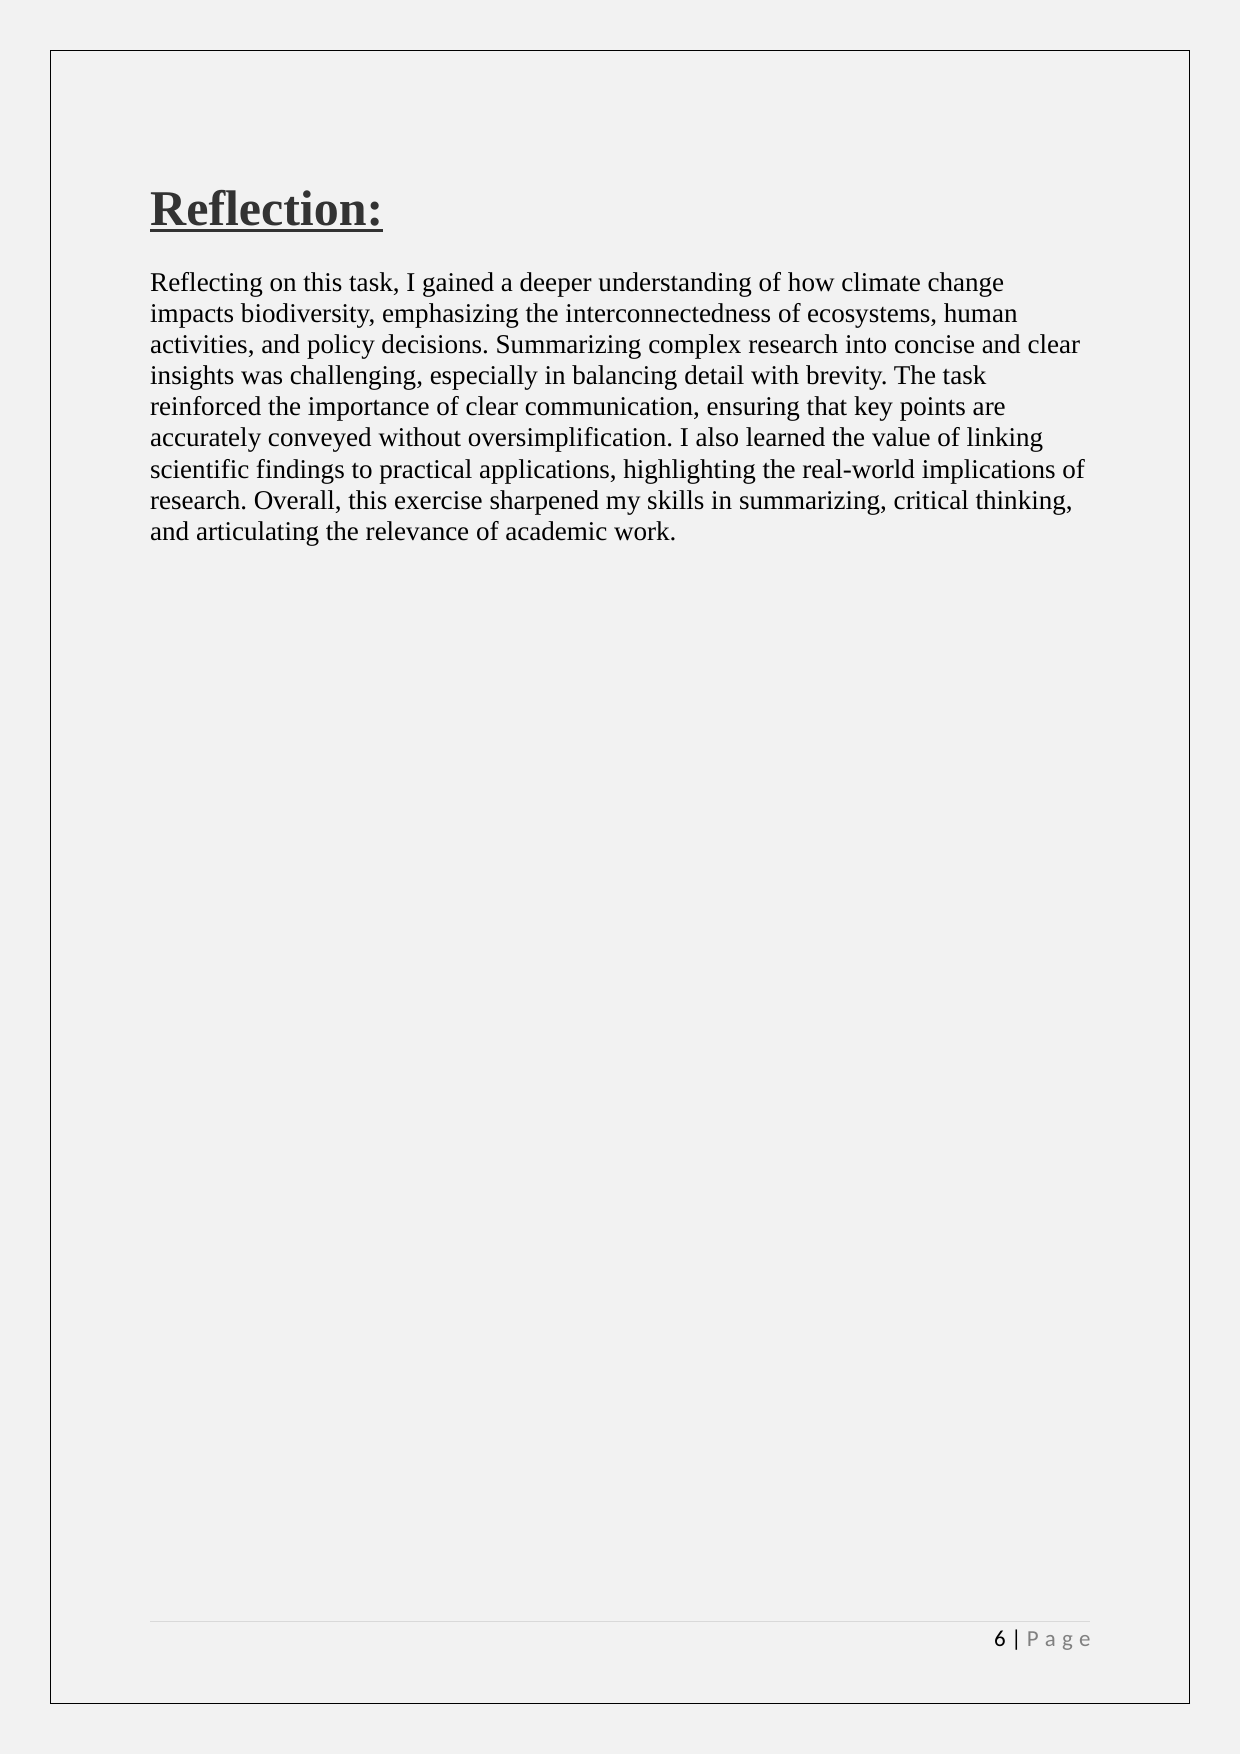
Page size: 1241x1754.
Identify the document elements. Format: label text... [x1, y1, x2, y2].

subtitle Reflection: [150, 179, 1090, 237]
subtitle Reflecting on this task, I gained a deeper understanding of how climate change impacts biodiversity, emphasizing the interconnectedness of ecosystems, human activities, and policy decisions. Summarizing complex research into concise and clear insights was challenging, especially in balancing detail with brevity. The task reinforced the importance of clear communication, ensuring that key points are accurately conveyed without oversimplification. I also learned the value of linking scientific findings to practical applications, highlighting the real-world implications of research. Overall, this exercise sharpened my skills in summarizing, critical thinking, and articulating the relevance of academic work. [150, 266, 1090, 546]
